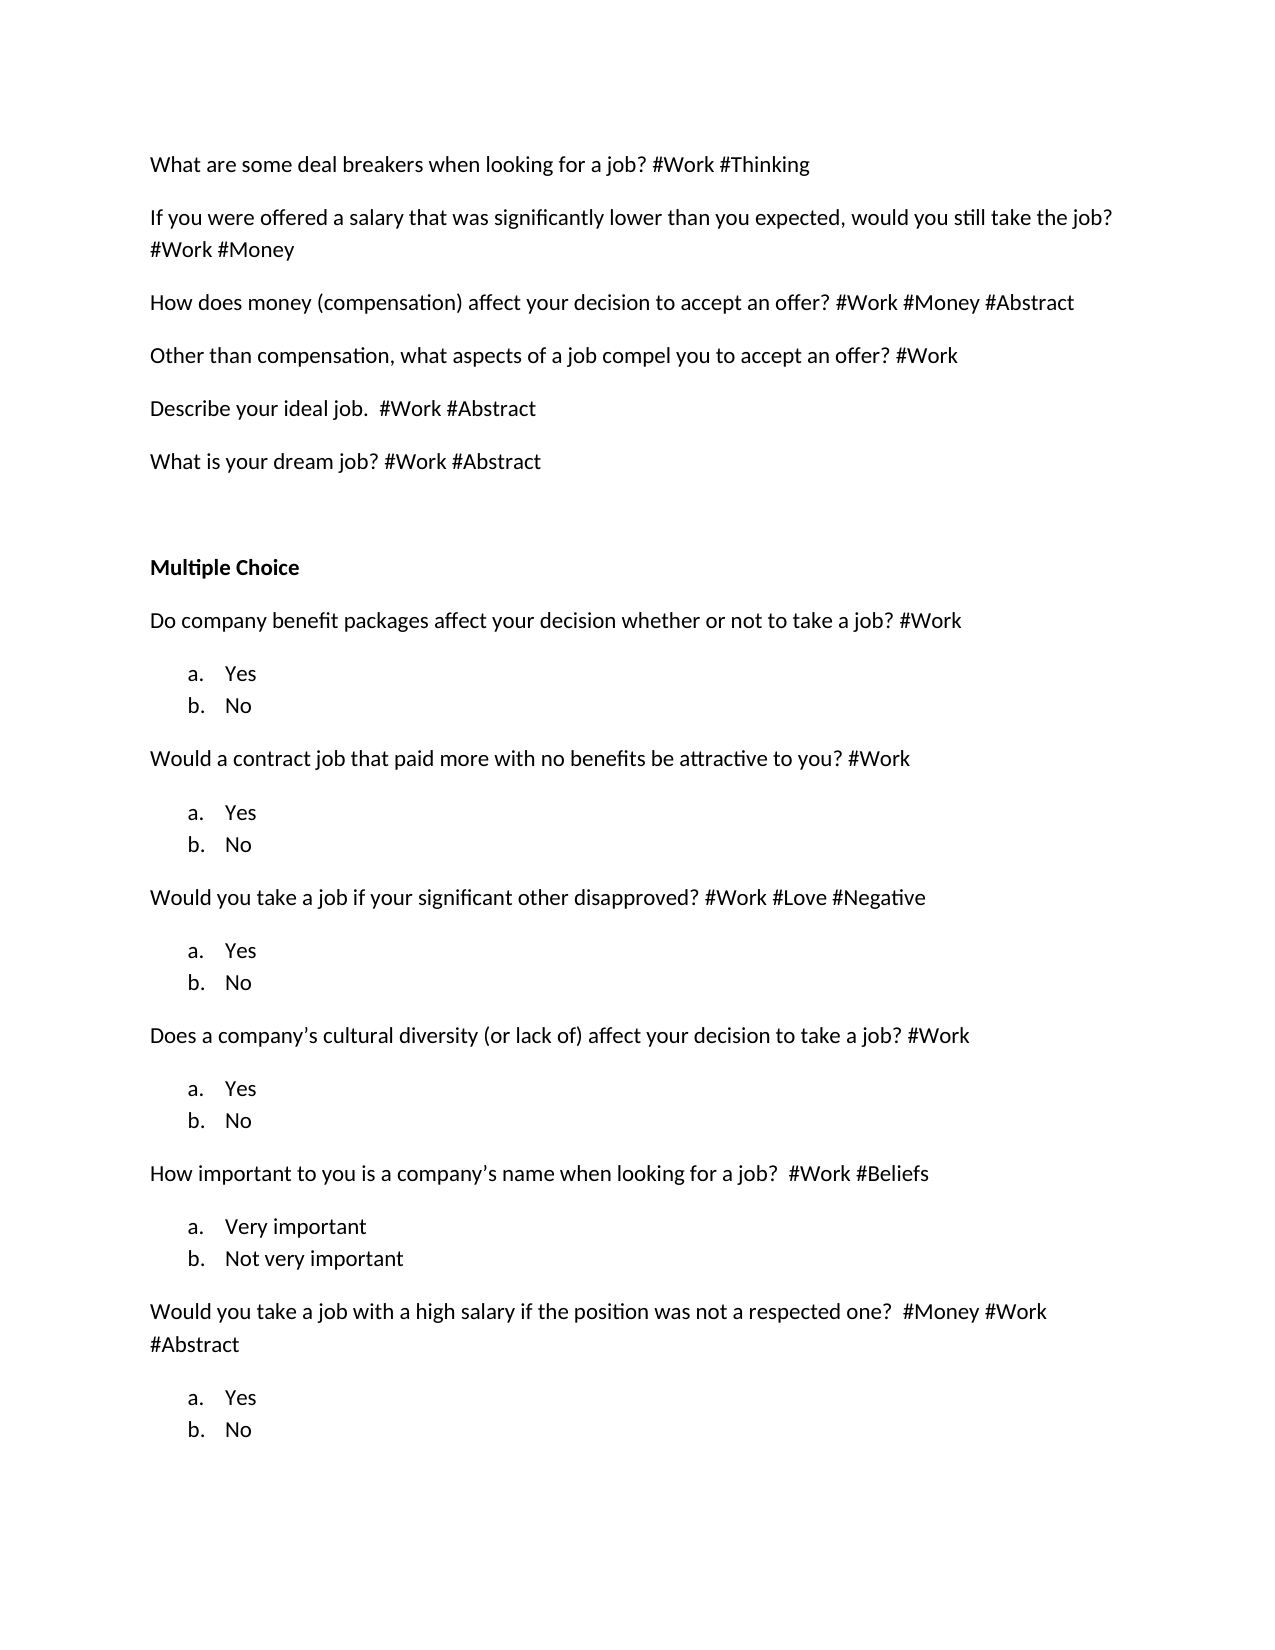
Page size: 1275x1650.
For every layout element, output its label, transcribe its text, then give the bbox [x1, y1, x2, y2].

text Would you take a job with a high salary if the position was not a respected one? #Money #Work #Abstract [150, 1297, 1125, 1358]
text If you were offered a salary that was significantly lower than you expected, would you still take the job? #Work #Money [150, 203, 1125, 263]
text Does a company’s cultural diversity (or lack of) affect your decision to take a job? #Work [150, 1021, 1125, 1049]
text Do company benefit packages affect your decision whether or not to take a job? #Work [150, 606, 1125, 634]
text How does money (compensation) affect your decision to accept an offer? #Work #Money #Abstract [150, 288, 1125, 316]
text How important to you is a company’s name when looking for a job? #Work #Beliefs [150, 1159, 1125, 1187]
list Yes [187, 798, 1125, 826]
text Other than compensation, what aspects of a job compel you to accept an offer? #Work [150, 341, 1125, 369]
text Would you take a job if your significant other disapproved? #Work #Love #Negative [150, 883, 1125, 911]
text What are some deal breakers when looking for a job? #Work #Thinking [150, 150, 1125, 178]
text Describe your ideal job. #Work #Abstract [150, 394, 1125, 422]
list No [187, 830, 1125, 858]
list Yes [187, 1074, 1125, 1102]
list No [187, 1415, 1125, 1443]
list No [187, 692, 1125, 719]
list Very important [187, 1212, 1125, 1240]
text Multiple Choice [150, 553, 1125, 581]
list Yes [187, 659, 1125, 687]
list No [187, 1106, 1125, 1134]
list Yes [187, 936, 1125, 964]
list Not very important [187, 1244, 1125, 1272]
list Yes [187, 1383, 1125, 1411]
list No [187, 968, 1125, 996]
text Would a contract job that paid more with no benefits be attractive to you? #Work [150, 744, 1125, 773]
text What is your dream job? #Work #Abstract [150, 447, 1125, 475]
